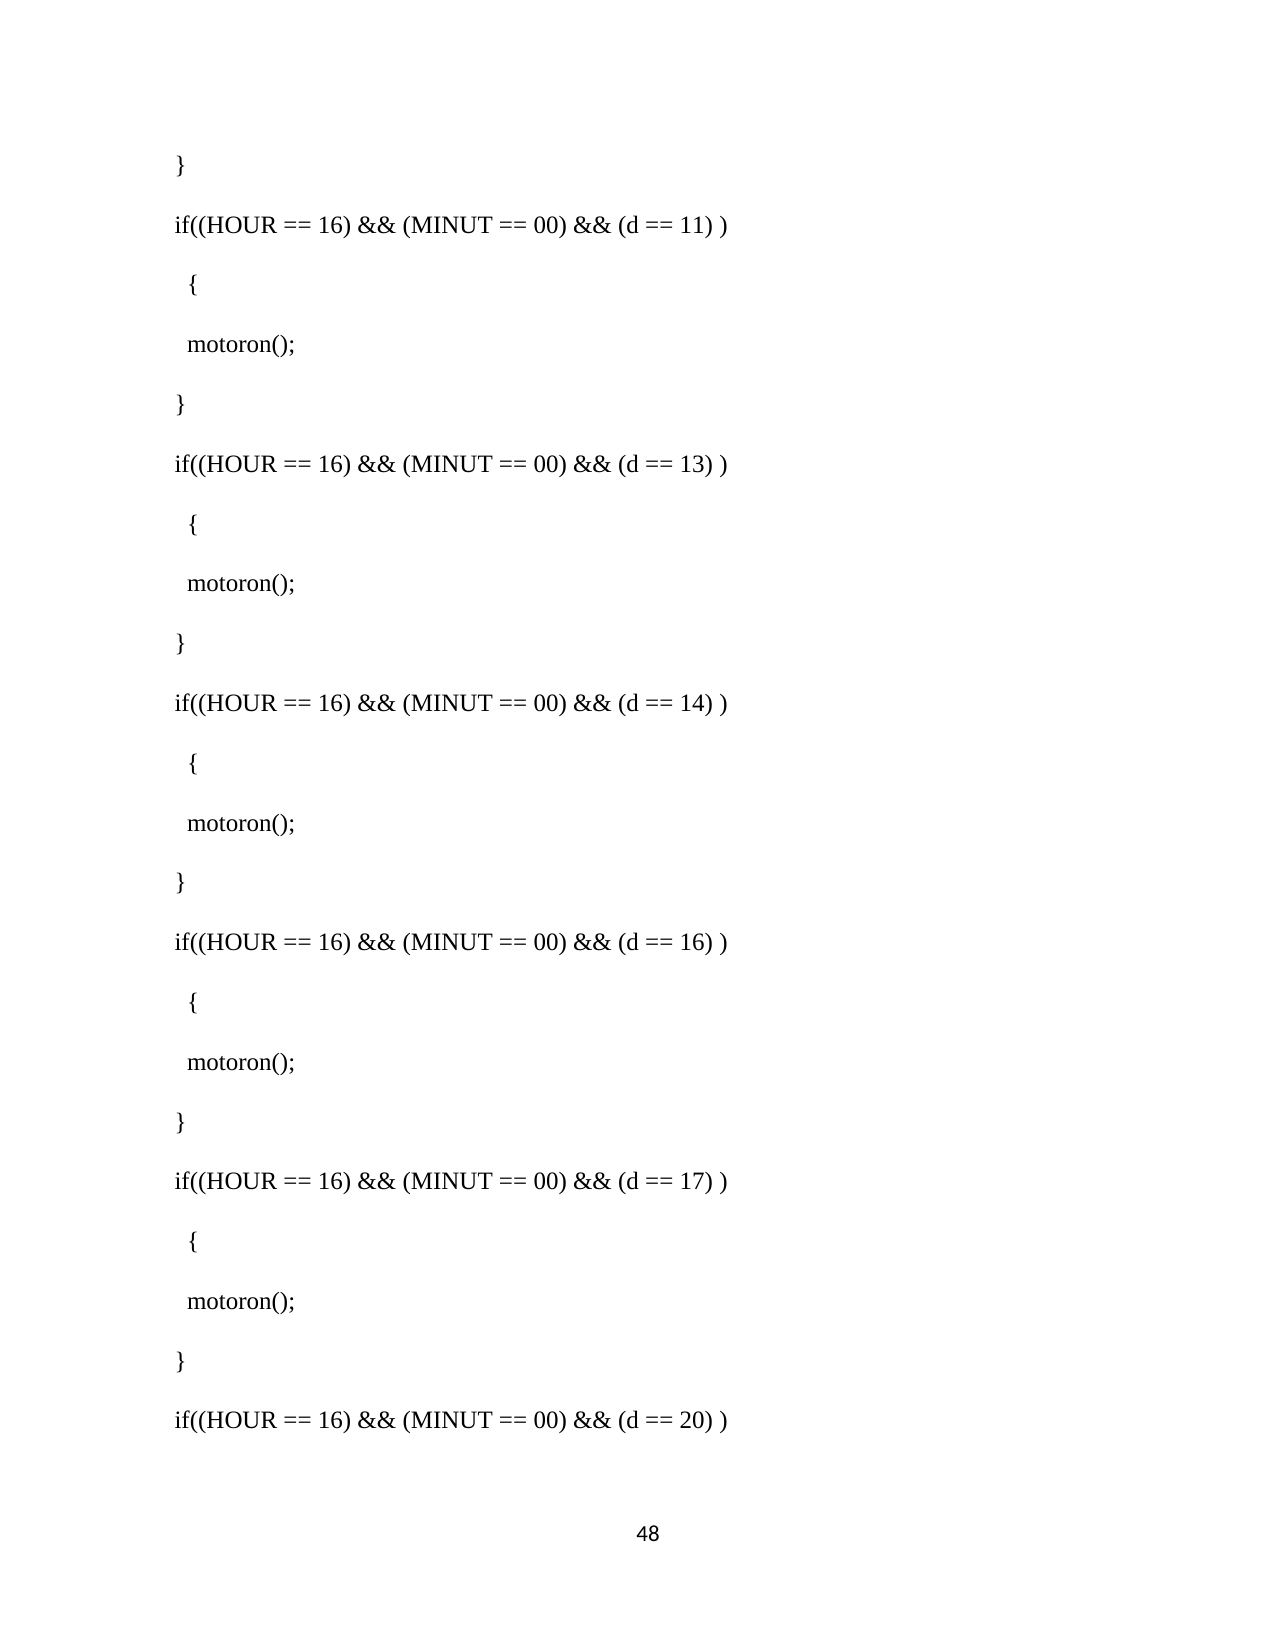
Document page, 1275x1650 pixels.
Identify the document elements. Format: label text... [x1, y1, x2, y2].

text } [174, 867, 1133, 896]
text if((HOUR == 16) && (MINUT == 00) && (d == 11) ) [174, 210, 1133, 238]
text { [174, 1226, 1133, 1255]
text { [174, 509, 1133, 537]
text { [174, 269, 1133, 298]
text motoron(); [174, 1286, 1133, 1315]
text if((HOUR == 16) && (MINUT == 00) && (d == 16) ) [174, 927, 1133, 956]
text } [174, 150, 1133, 179]
text } [174, 389, 1133, 418]
text motoron(); [174, 808, 1133, 836]
text } [174, 1107, 1133, 1135]
text motoron(); [174, 1047, 1133, 1076]
text if((HOUR == 16) && (MINUT == 00) && (d == 14) ) [174, 688, 1133, 717]
text if((HOUR == 16) && (MINUT == 00) && (d == 13) ) [174, 449, 1133, 478]
text motoron(); [174, 329, 1133, 358]
text { [174, 748, 1133, 777]
text motoron(); [174, 568, 1133, 597]
text } [174, 1346, 1133, 1374]
text if((HOUR == 16) && (MINUT == 00) && (d == 17) ) [174, 1166, 1133, 1195]
text } [174, 628, 1133, 657]
text { [174, 987, 1133, 1016]
text if((HOUR == 16) && (MINUT == 00) && (d == 20) ) [174, 1406, 1133, 1434]
